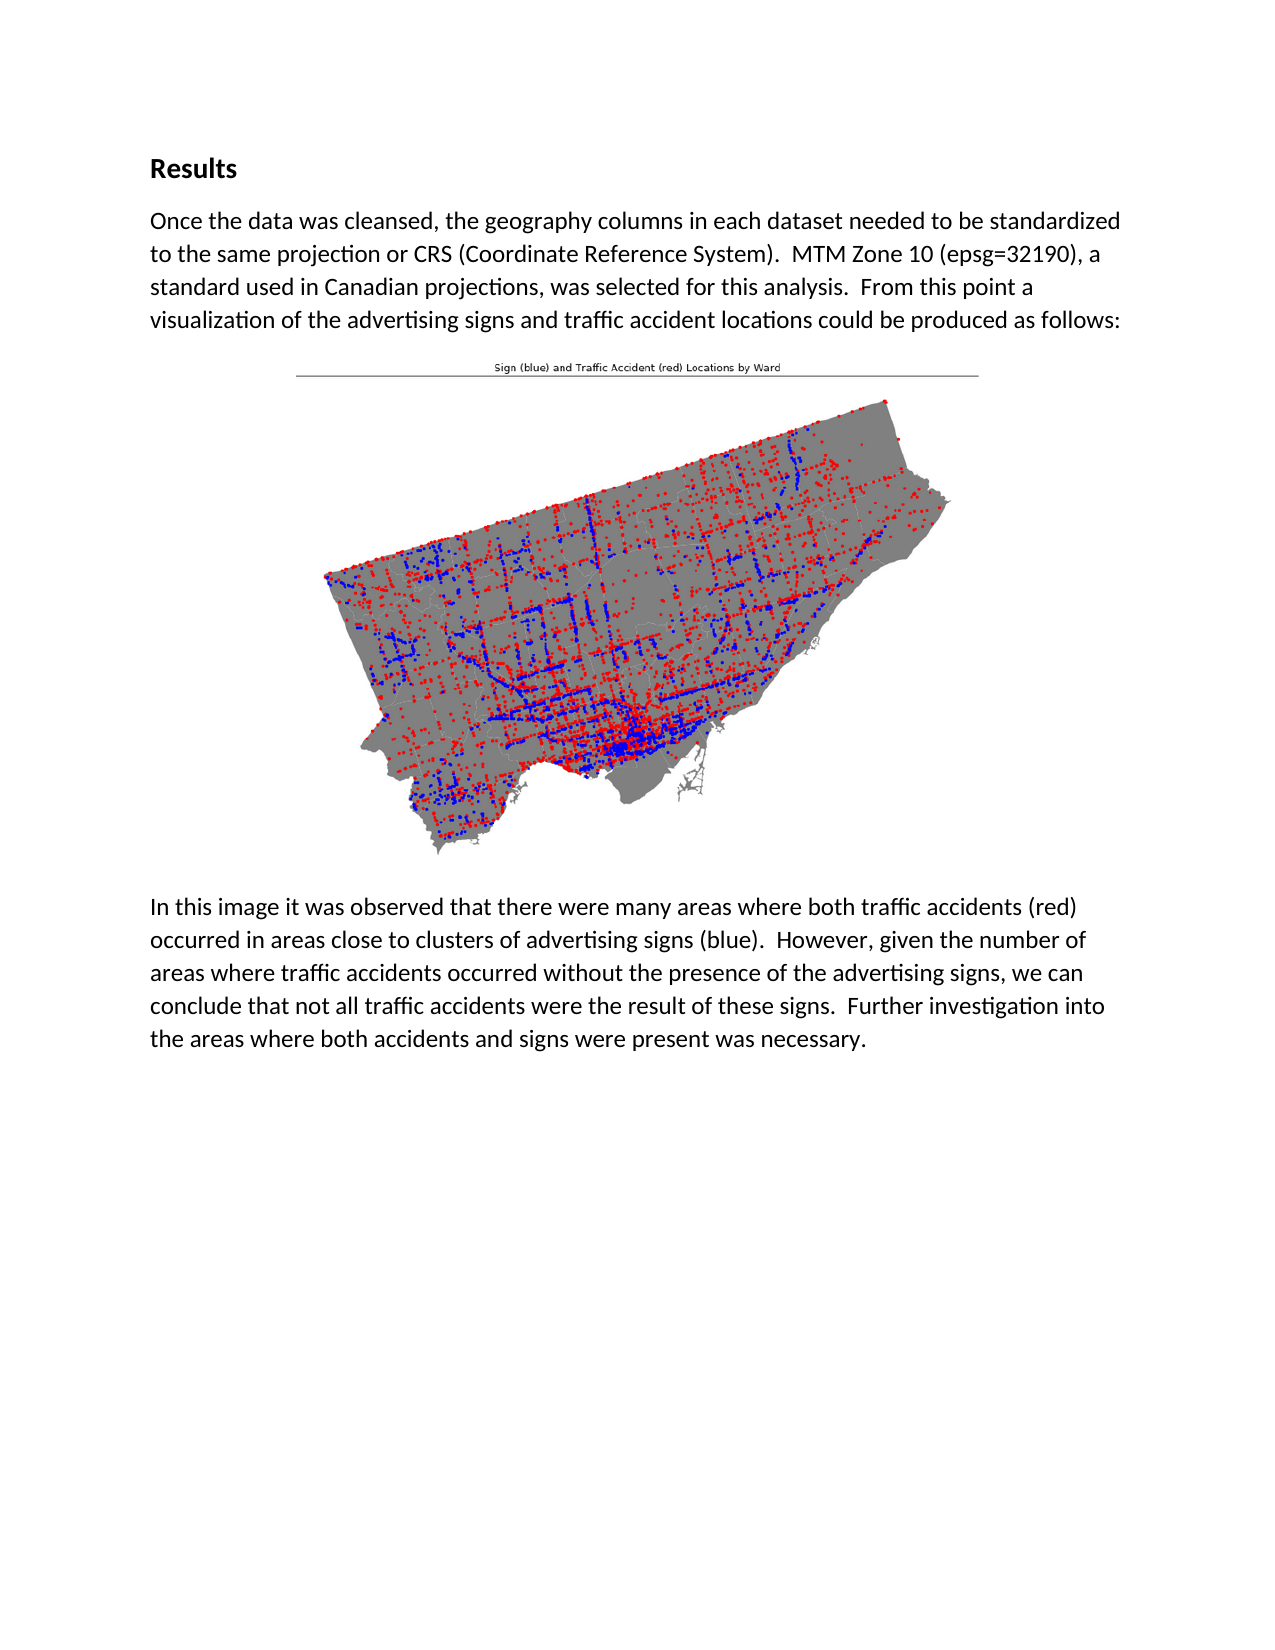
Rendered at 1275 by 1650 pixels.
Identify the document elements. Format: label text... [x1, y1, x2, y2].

text Once the data was cleansed, the geography columns in each dataset needed to be standardized to the same projection or CRS (Coordinate Reference System). MTM Zone 10 (epsg=32190), a standard used in Canadian projections, was selected for this analysis. From this point a visualization of the advertising signs and traffic accident locations could be produced as follows: [150, 205, 1125, 334]
picture [296, 353, 979, 873]
text Results [150, 150, 1125, 186]
text In this image it was observed that there were many areas where both traffic accidents (red) occurred in areas close to clusters of advertising signs (blue). However, given the number of areas where traffic accidents occurred without the presence of the advertising signs, we can conclude that not all traffic accidents were the result of these signs. Further investigation into the areas where both accidents and signs were present was necessary. [150, 891, 1125, 1053]
